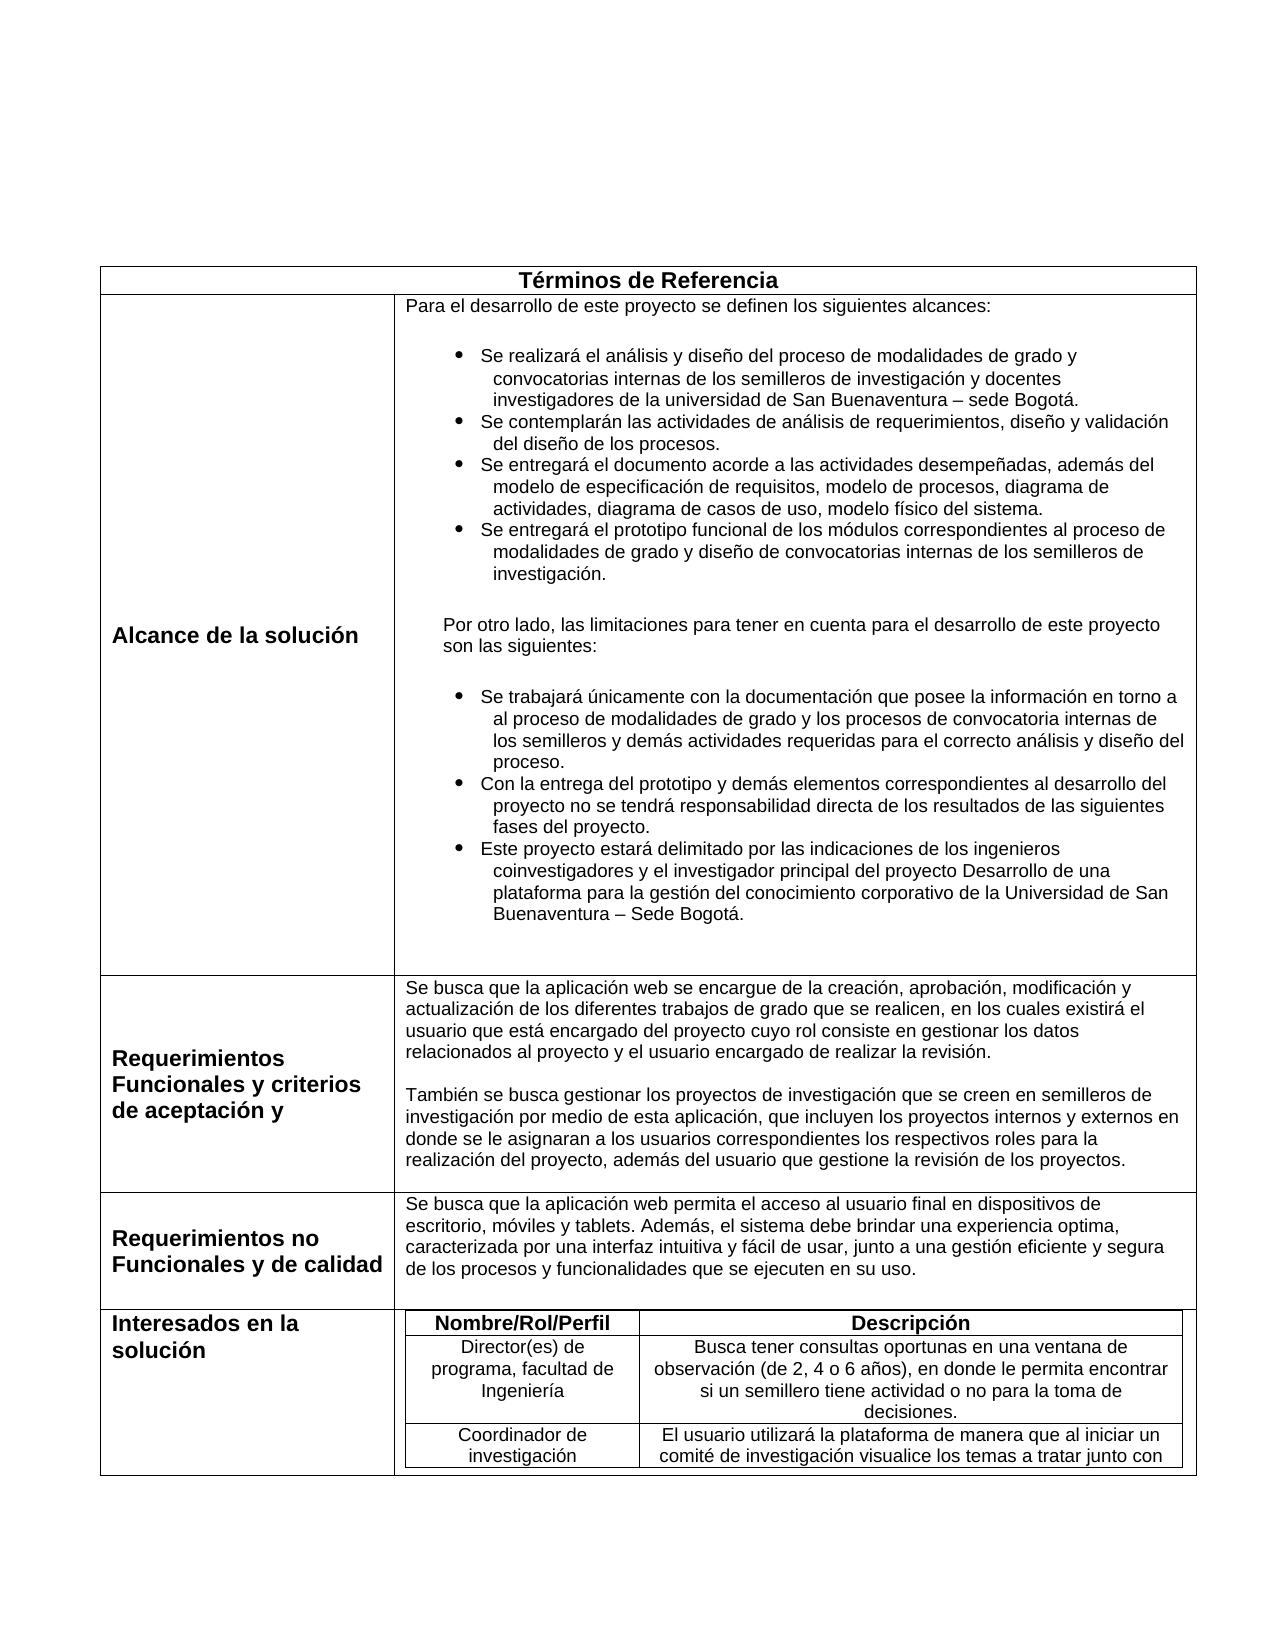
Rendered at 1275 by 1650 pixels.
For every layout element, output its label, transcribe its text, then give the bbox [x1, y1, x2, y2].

table_cell Se busca que la aplicación web se encargue de la creación, aprobación, modificación y actualización de los diferentes trabajos de grado que se realicen, en los cuales existirá el usuario que está encargado del proyecto cuyo rol consiste en gestionar los datos relacionados al proyecto y el usuario encargado de realizar la revisión. También se busca gestionar los proyectos de investigación que se creen en semilleros de investigación por medio de esta aplicación, que incluyen los proyectos internos y externos en donde se le asignaran a los usuarios correspondientes los respectivos roles para la realización del proyecto, además del usuario que gestione la revisión de los proyectos. [395, 976, 1196, 1192]
table_cell Requerimientos Funcionales y criterios de aceptación y [101, 976, 394, 1192]
table_cell [395, 1310, 1196, 1474]
table_cell Se busca que la aplicación web permita el acceso al usuario final en dispositivos de escritorio, móviles y tablets. Además, el sistema debe brindar una experiencia optima, caracterizada por una interfaz intuitiva y fácil de usar, junto a una gestión eficiente y segura de los procesos y funcionalidades que se ejecuten en su uso. [395, 1193, 1196, 1309]
table_cell Requerimientos no Funcionales y de calidad [101, 1193, 394, 1309]
table_cell Alcance de la solución [101, 295, 394, 975]
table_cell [101, 1310, 394, 1474]
table_cell Para el desarrollo de este proyecto se definen los siguientes alcances: Se realizará el análisis y diseño del proceso de modalidades de grado y convocatorias internas de los semilleros de investigación y docentes investigadores de la universidad de San Buenaventura – sede Bogotá. Se contemplarán las actividades de análisis de requerimientos, diseño y validación del diseño de los procesos. Se entregará el documento acorde a las actividades desempeñadas, además del modelo de especificación de requisitos, modelo de procesos, diagrama de actividades, diagrama de casos de uso, modelo físico del sistema. Se entregará el prototipo funcional de los módulos correspondientes al proceso de modalidades de grado y diseño de convocatorias internas de los semilleros de investigación. Por otro lado, las limitaciones para tener en cuenta para el desarrollo de este proyecto son las siguientes: Se trabajará únicamente con la documentación que posee la información en torno a al proceso de modalidades de grado y los procesos de convocatoria internas de los semilleros y demás actividades requeridas para el correcto análisis y diseño del proceso. Con la entrega del prototipo y demás elementos correspondientes al desarrollo del proyecto no se tendrá responsabilidad directa de los resultados de las siguientes fases del proyecto. Este proyecto estará delimitado por las indicaciones de los ingenieros coinvestigadores y el investigador principal del proyecto Desarrollo de una plataforma para la gestión del conocimiento corporativo de la Universidad de San Buenaventura – Sede Bogotá. [395, 295, 1196, 975]
table_header Términos de Referencia [101, 267, 1196, 293]
